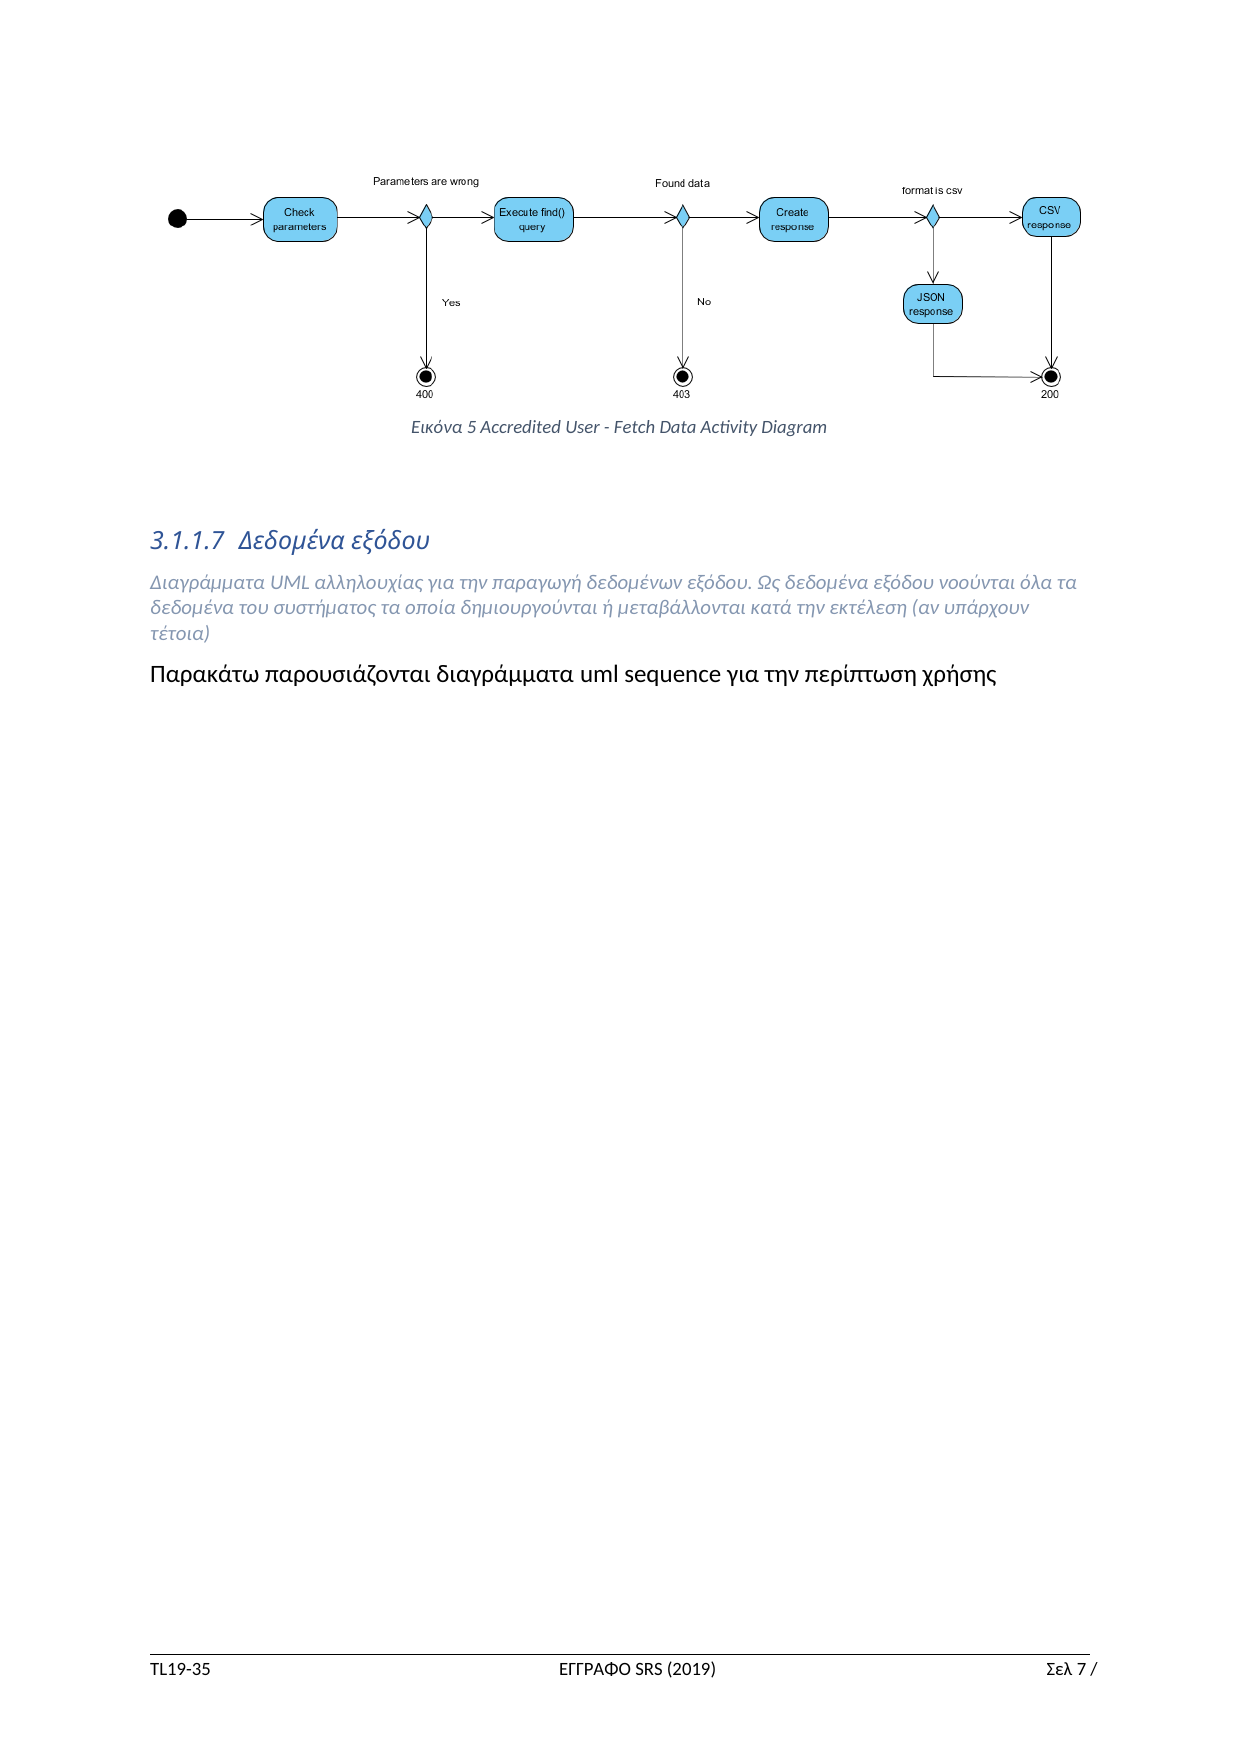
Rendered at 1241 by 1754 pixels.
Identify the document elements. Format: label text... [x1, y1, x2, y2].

picture [150, 150, 1090, 416]
text Εικόνα 5 Accredited User - Fetch Data Activity Diagram [150, 416, 1090, 438]
subtitle 3.1.1.7 Δεδομένα εξόδου [150, 522, 1090, 556]
text Διαγράμματα UML αλληλουχίας για την παραγωγή δεδομένων εξόδου. Ως δεδομένα εξόδου νοούνται όλα τα δεδομένα του συστήματος τα οποία δημιουργούνται ή μεταβάλλονται κατά την εκτέλεση (αν υπάρχουν τέτοια) [150, 569, 1090, 645]
text Παρακάτω παρουσιάζονται διαγράμματα uml sequence για την περίπτωση χρήσης [150, 658, 1090, 688]
